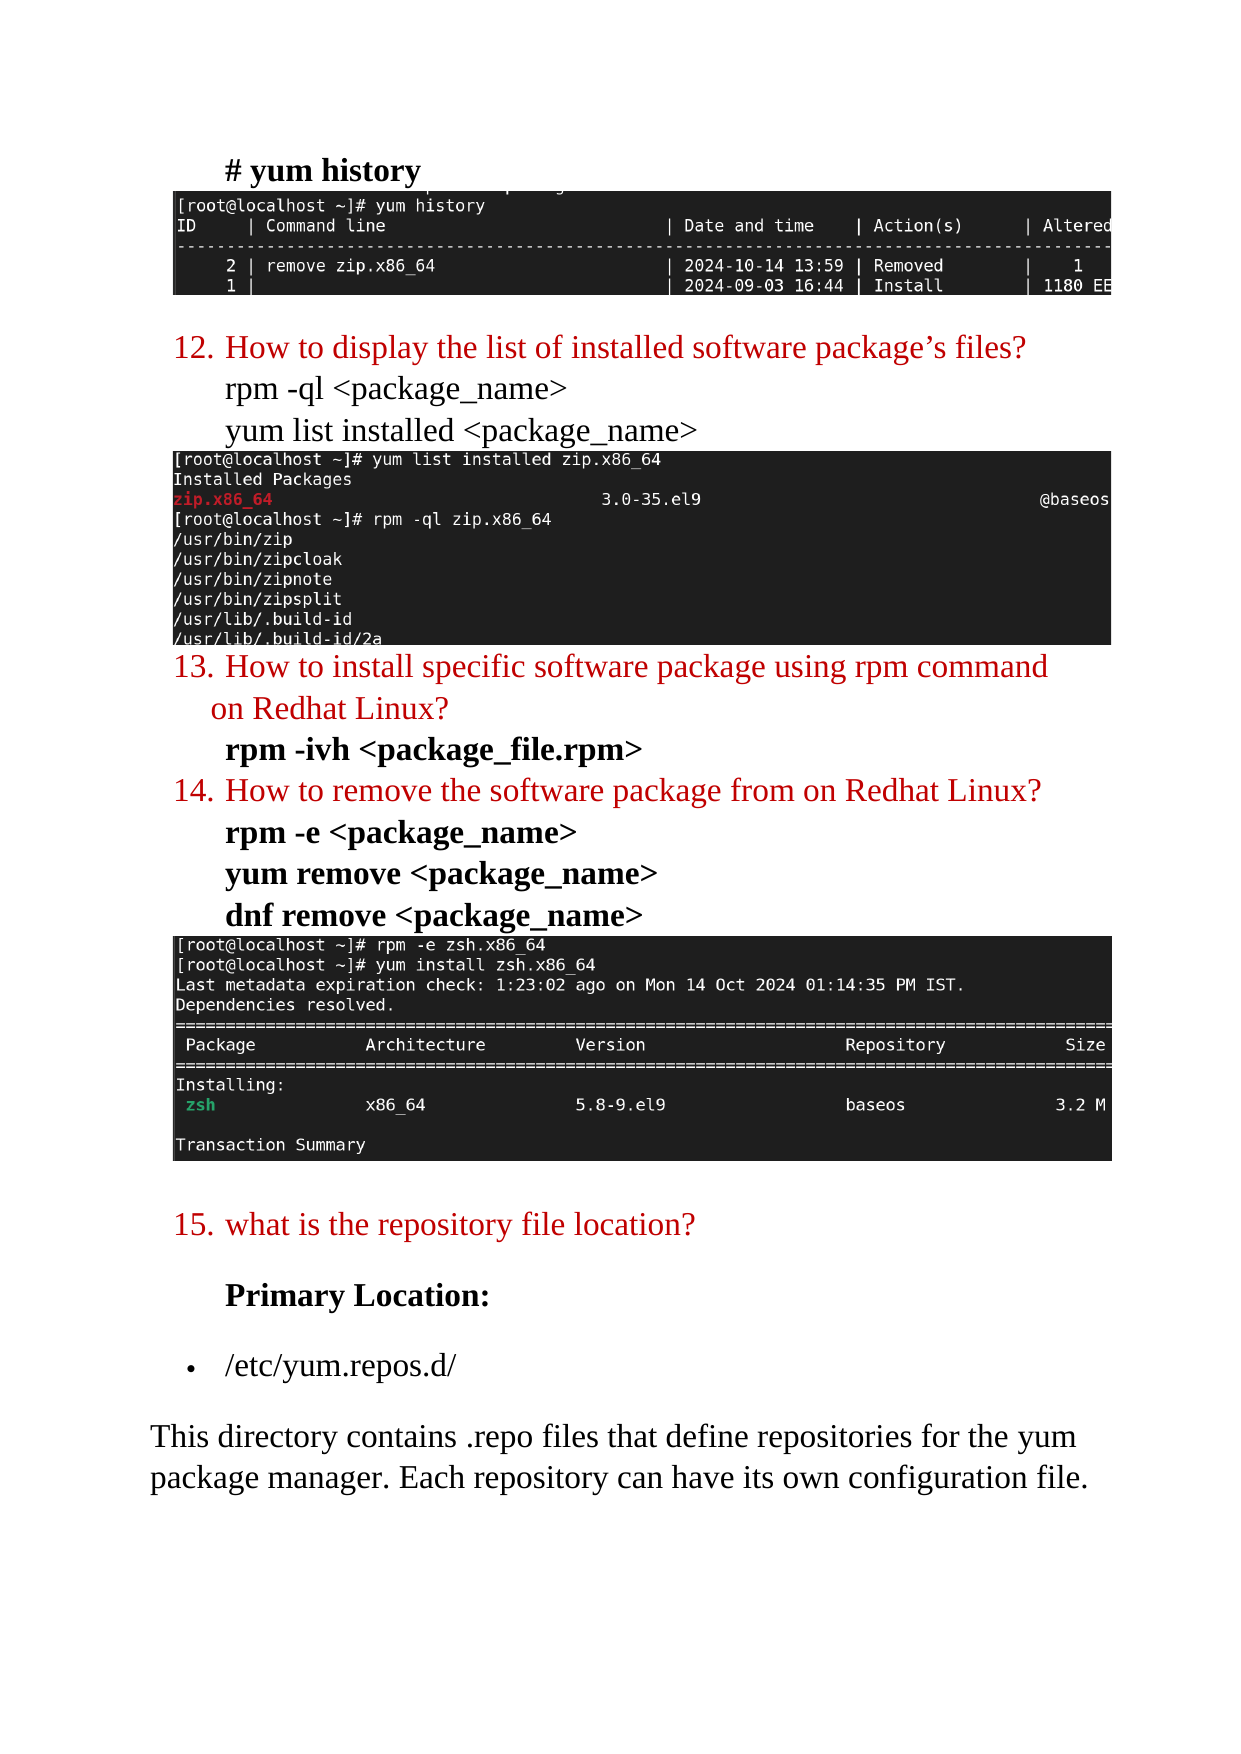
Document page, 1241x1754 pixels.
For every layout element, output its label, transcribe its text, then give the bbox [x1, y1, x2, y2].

list yum list installed <package_name> [173, 410, 1090, 448]
list /etc/yum.repos.d/ [187, 1346, 1090, 1384]
list what is the repository file location? [173, 1204, 1090, 1243]
list yum remove <package_name> [173, 853, 1090, 892]
text This directory contains .repo files that define repositories for the yum package manager. Each repository can have its own configuration file. [150, 1416, 1090, 1496]
picture [172, 451, 1112, 645]
picture [172, 936, 1112, 1161]
picture [172, 191, 1112, 295]
list dnf remove <package_name> [173, 895, 1090, 933]
list rpm -e <package_name> [173, 812, 1090, 850]
list How to install specific software package using rpm command on Redhat Linux? [173, 647, 1090, 726]
list How to remove the software package from on Redhat Linux? [173, 771, 1090, 809]
list How to display the list of installed software package’s files? [173, 327, 1090, 365]
list # yum history [173, 150, 1090, 188]
list rpm -ql <package_name> [173, 368, 1090, 407]
list rpm -ivh <package_file.rpm> [173, 729, 1090, 768]
text Primary Location: [150, 1275, 1090, 1313]
